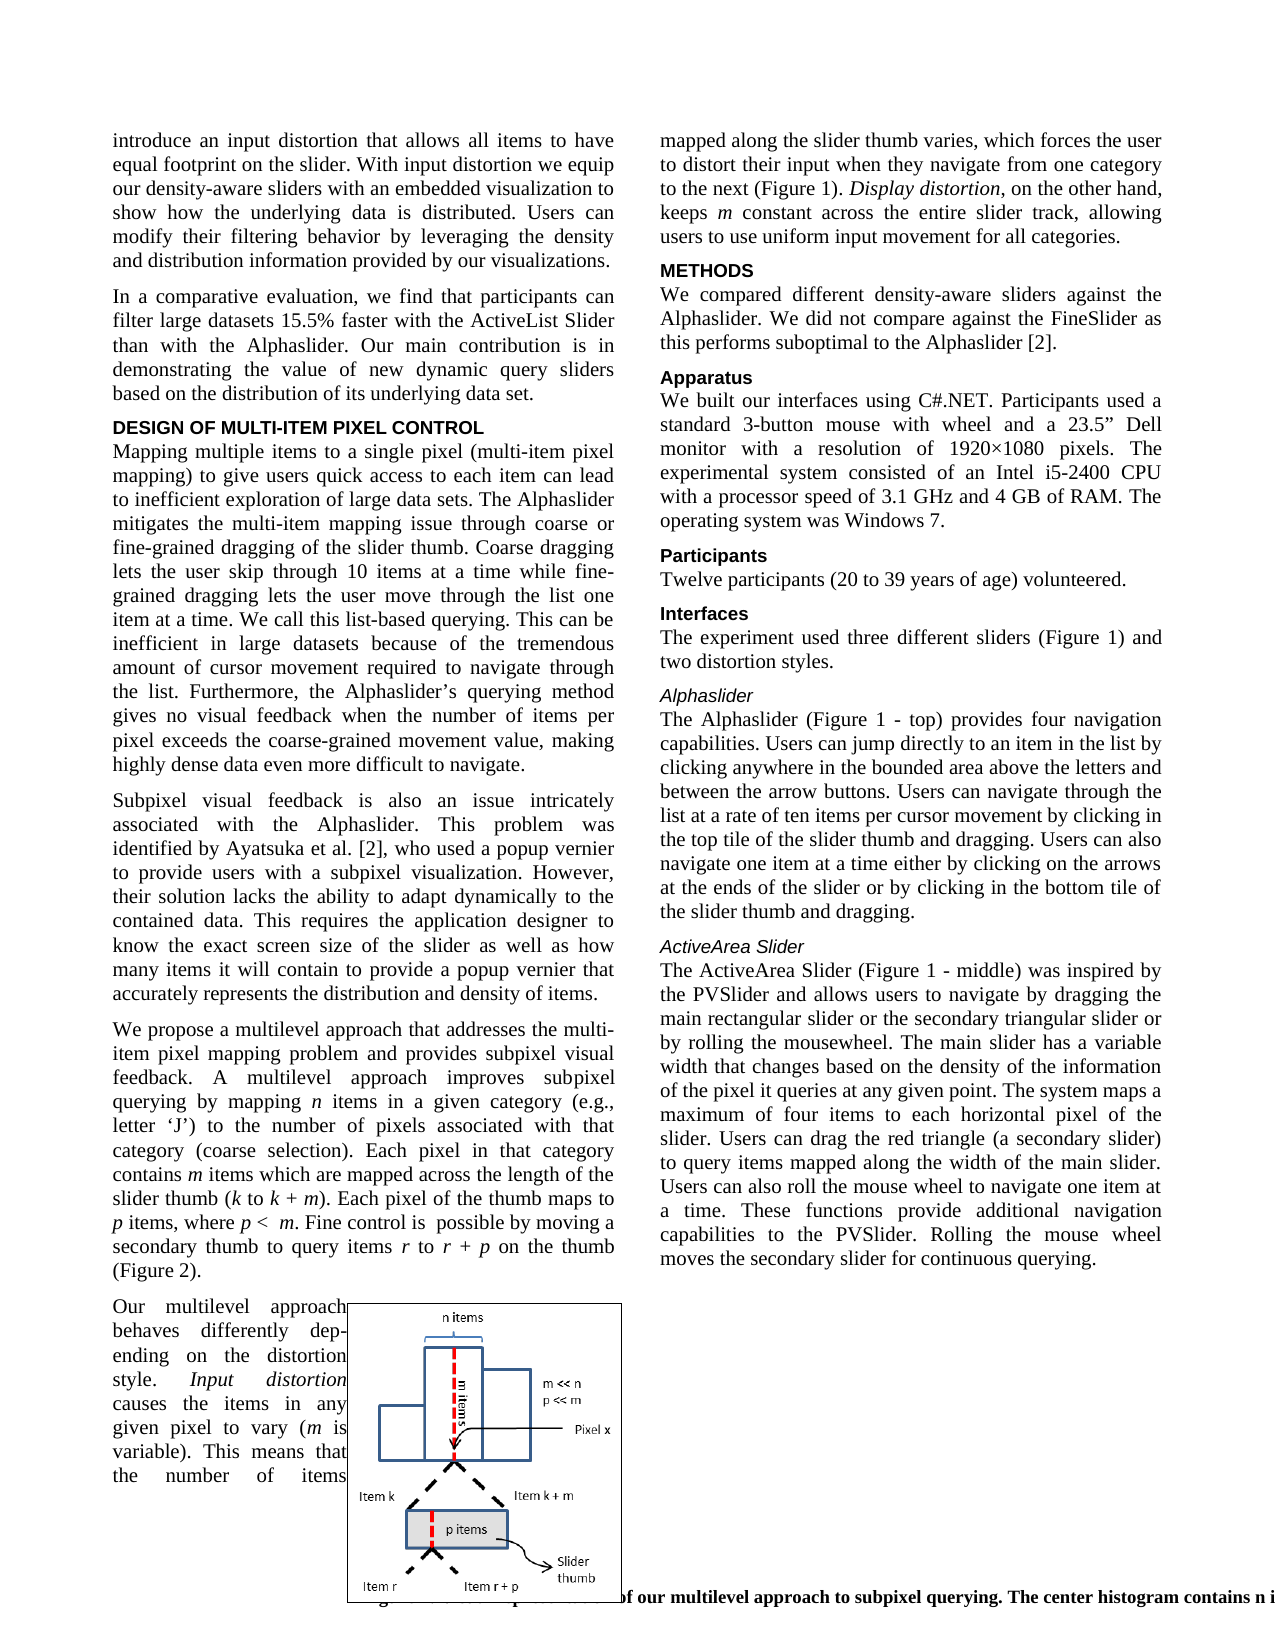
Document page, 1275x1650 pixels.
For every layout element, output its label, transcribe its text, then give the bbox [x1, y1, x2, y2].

subtitle Interfaces [660, 603, 1162, 625]
text In a comparative evaluation, we find that participants can filter large datasets 15.5% faster with the ActiveList Slider than with the Alphaslider. Our main contribution is in demonstrating the value of new dynamic query sliders based on the distribution of its underlying data set. [112, 284, 615, 405]
subtitle Alphaslider [660, 685, 1162, 707]
text We built our interfaces using C#.NET. Participants used a standard 3-button mouse with wheel and a 23.5” Dell monitor with a resolution of 1920×1080 pixels. The experimental system consisted of an Intel i5-2400 CPU with a processor speed of 3.1 GHz and 4 GB of RAM. The operating system was Windows 7. [660, 388, 1162, 532]
subtitle Apparatus [660, 367, 1162, 388]
picture [348, 1304, 621, 1602]
text Twelve participants (20 to 39 years of age) volunteered. [660, 567, 1162, 591]
text Mapping multiple items to a single pixel (multi-item pixel mapping) to give users quick access to each item can lead to inefficient exploration of large data sets. The Alphaslider mitigates the multi-item mapping issue through coarse or fine-grained dragging of the slider thumb. Coarse dragging lets the user skip through 10 items at a time while fine-grained dragging lets the user move through the list one item at a time. We call this list-based querying. This can be inefficient in large datasets because of the tremendous amount of cursor movement required to navigate through the list. Furthermore, the Alphaslider’s querying method gives no visual feedback when the number of items per pixel exceeds the coarse-grained movement value, making highly dense data even more difficult to navigate. [112, 439, 615, 776]
subtitle Participants [660, 545, 1162, 567]
text Our multilevel approach behaves differently depending on the distortion style. Input distortion causes the items in any given pixel to vary (m is variable). This means that the number of items mapped along the slider thumb varies, which forces the user to distort their input when they navigate from one category to the next (Figure 1). Display distortion, on the other hand, keeps m constant across the entire slider track, allowing users to use uniform input movement for all categories. [660, 127, 1162, 248]
text Subpixel visual feedback is also an issue intricately associated with the Alphaslider. This problem was identified by Ayatsuka et al. [2], who used a popup vernier to provide users with a subpixel visualization. However, their solution lacks the ability to adapt dynamically to the contained data. This requires the application designer to know the exact screen size of the slider as well as how many items it will contain to provide a popup vernier that accurately represents the distribution and density of items. [112, 788, 615, 1005]
text We propose a multilevel approach that addresses the multi-item pixel mapping problem and provides subpixel visual feedback. A multilevel approach improves subpixel querying by mapping n items in a given category (e.g., letter ‘J’) to the number of pixels associated with that category (coarse selection). Each pixel in that category contains m items which are mapped across the length of the slider thumb (k to k + m). Each pixel of the thumb maps to p items, where p < m. Fine control is possible by moving a secondary thumb to query items r to r + p on the thumb (Figure 2). [112, 1017, 615, 1282]
text Our multilevel approach behaves differently depending on the distortion style. Input distortion causes the items in any given pixel to vary (m is variable). This means that the number of items mapped along the slider thumb varies, which forces the user to distort their input when they navigate from one category to the next (Figure 1). Display distortion, on the other hand, keeps m constant across the entire slider track, allowing users to use uniform input movement for all categories. [112, 1294, 615, 1487]
text The ActiveArea Slider (Figure 1 - middle) was inspired by the PVSlider and allows users to navigate by dragging the main rectangular slider or the secondary triangular slider or by rolling the mousewheel. The main slider has a variable width that changes based on the density of the information of the pixel it queries at any given point. The system maps a maximum of four items to each horizontal pixel of the slider. Users can drag the red triangle (a secondary slider) to query items mapped along the width of the main slider. Users can also roll the mouse wheel to navigate one item at a time. These functions provide additional navigation capabilities to the PVSlider. Rolling the mouse wheel moves the secondary slider for continuous querying. [660, 957, 1162, 1270]
subtitle MethodS [660, 260, 1162, 282]
subtitle ActiveArea Slider [660, 936, 1162, 957]
text The Alphaslider (Figure 1 - top) provides four navigation capabilities. Users can jump directly to an item in the list by clicking anywhere in the bounded area above the letters and between the arrow buttons. Users can navigate through the list at a rate of ten items per cursor movement by clicking in the top tile of the slider thumb and dragging. Users can also navigate one item at a time either by clicking on the arrows at the ends of the slider or by clicking in the bottom tile of the slider thumb and dragging. [660, 707, 1162, 923]
subtitle Design of multi-item pixel CONTROL [112, 417, 615, 439]
text We compared different density-aware sliders against the Alphaslider. We did not compare against the FineSlider as this performs suboptimal to the Alphaslider [2]. [660, 282, 1162, 354]
text The experiment used three different sliders (Figure 1) and two distortion styles. [660, 625, 1162, 673]
